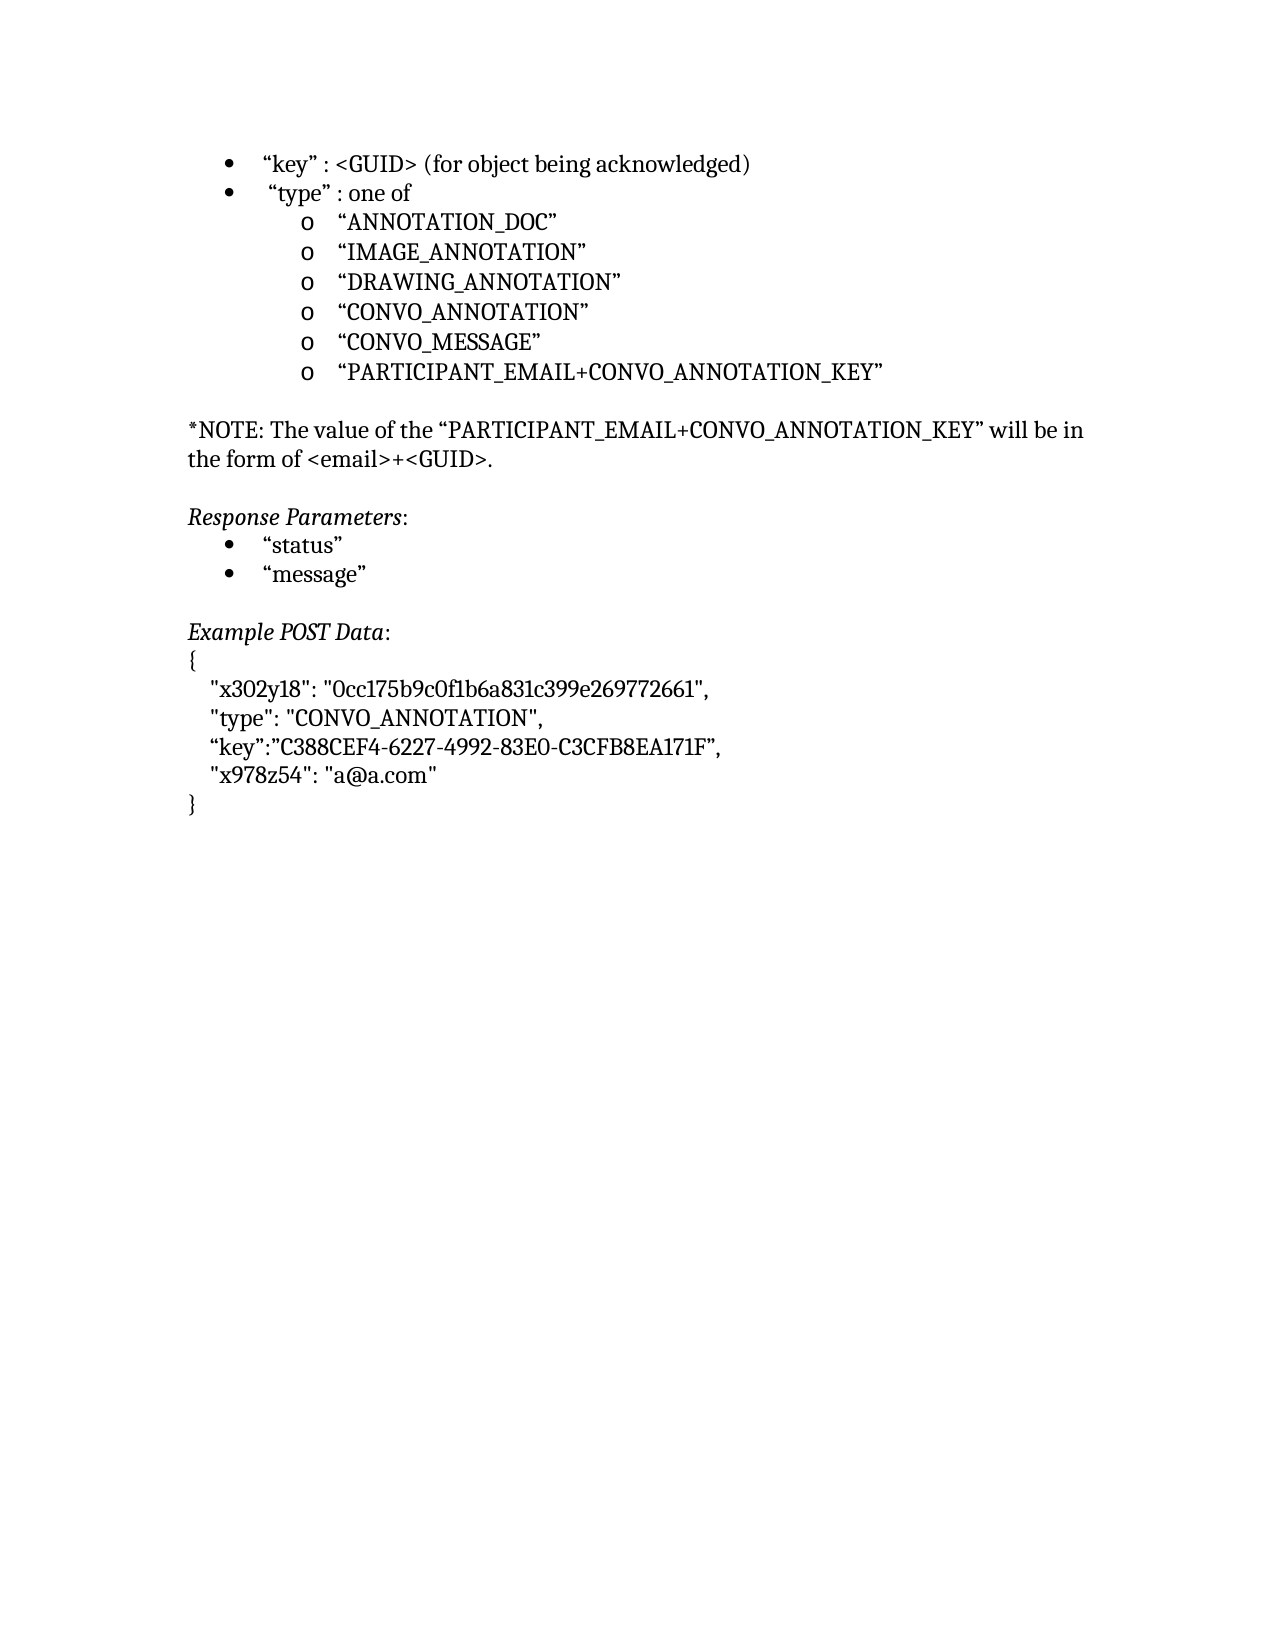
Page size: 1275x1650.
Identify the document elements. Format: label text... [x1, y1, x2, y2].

text "type": "CONVO_ANNOTATION", [187, 704, 1087, 732]
list “message” [225, 560, 1087, 589]
text { [187, 646, 1087, 675]
list “CONVO_ANNOTATION” [300, 297, 1087, 327]
list “IMAGE_ANNOTATION” [300, 237, 1087, 267]
text } [187, 790, 1087, 819]
list “key” : <GUID> (for object being acknowledged) [225, 150, 1087, 179]
list “ANNOTATION_DOC” [300, 207, 1087, 237]
text "x978z54": "a@a.com" [187, 761, 1087, 790]
list “PARTICIPANT_EMAIL+CONVO_ANNOTATION_KEY” [300, 357, 1087, 387]
text "x302y18": "0cc175b9c0f1b6a831c399e269772661", [187, 675, 1087, 704]
list “CONVO_MESSAGE” [300, 327, 1087, 357]
list “type” : one of [225, 179, 1087, 207]
text Response Parameters: [187, 502, 1087, 531]
text “key”:”C388CEF4-6227-4992-83E0-C3CFB8EA171F”, [187, 732, 1087, 761]
list “DRAWING_ANNOTATION” [300, 267, 1087, 297]
text *NOTE: The value of the “PARTICIPANT_EMAIL+CONVO_ANNOTATION_KEY” will be in the form of <email>+<GUID>. [187, 416, 1087, 474]
list “status” [225, 531, 1087, 560]
text Example POST Data: [187, 617, 1087, 646]
